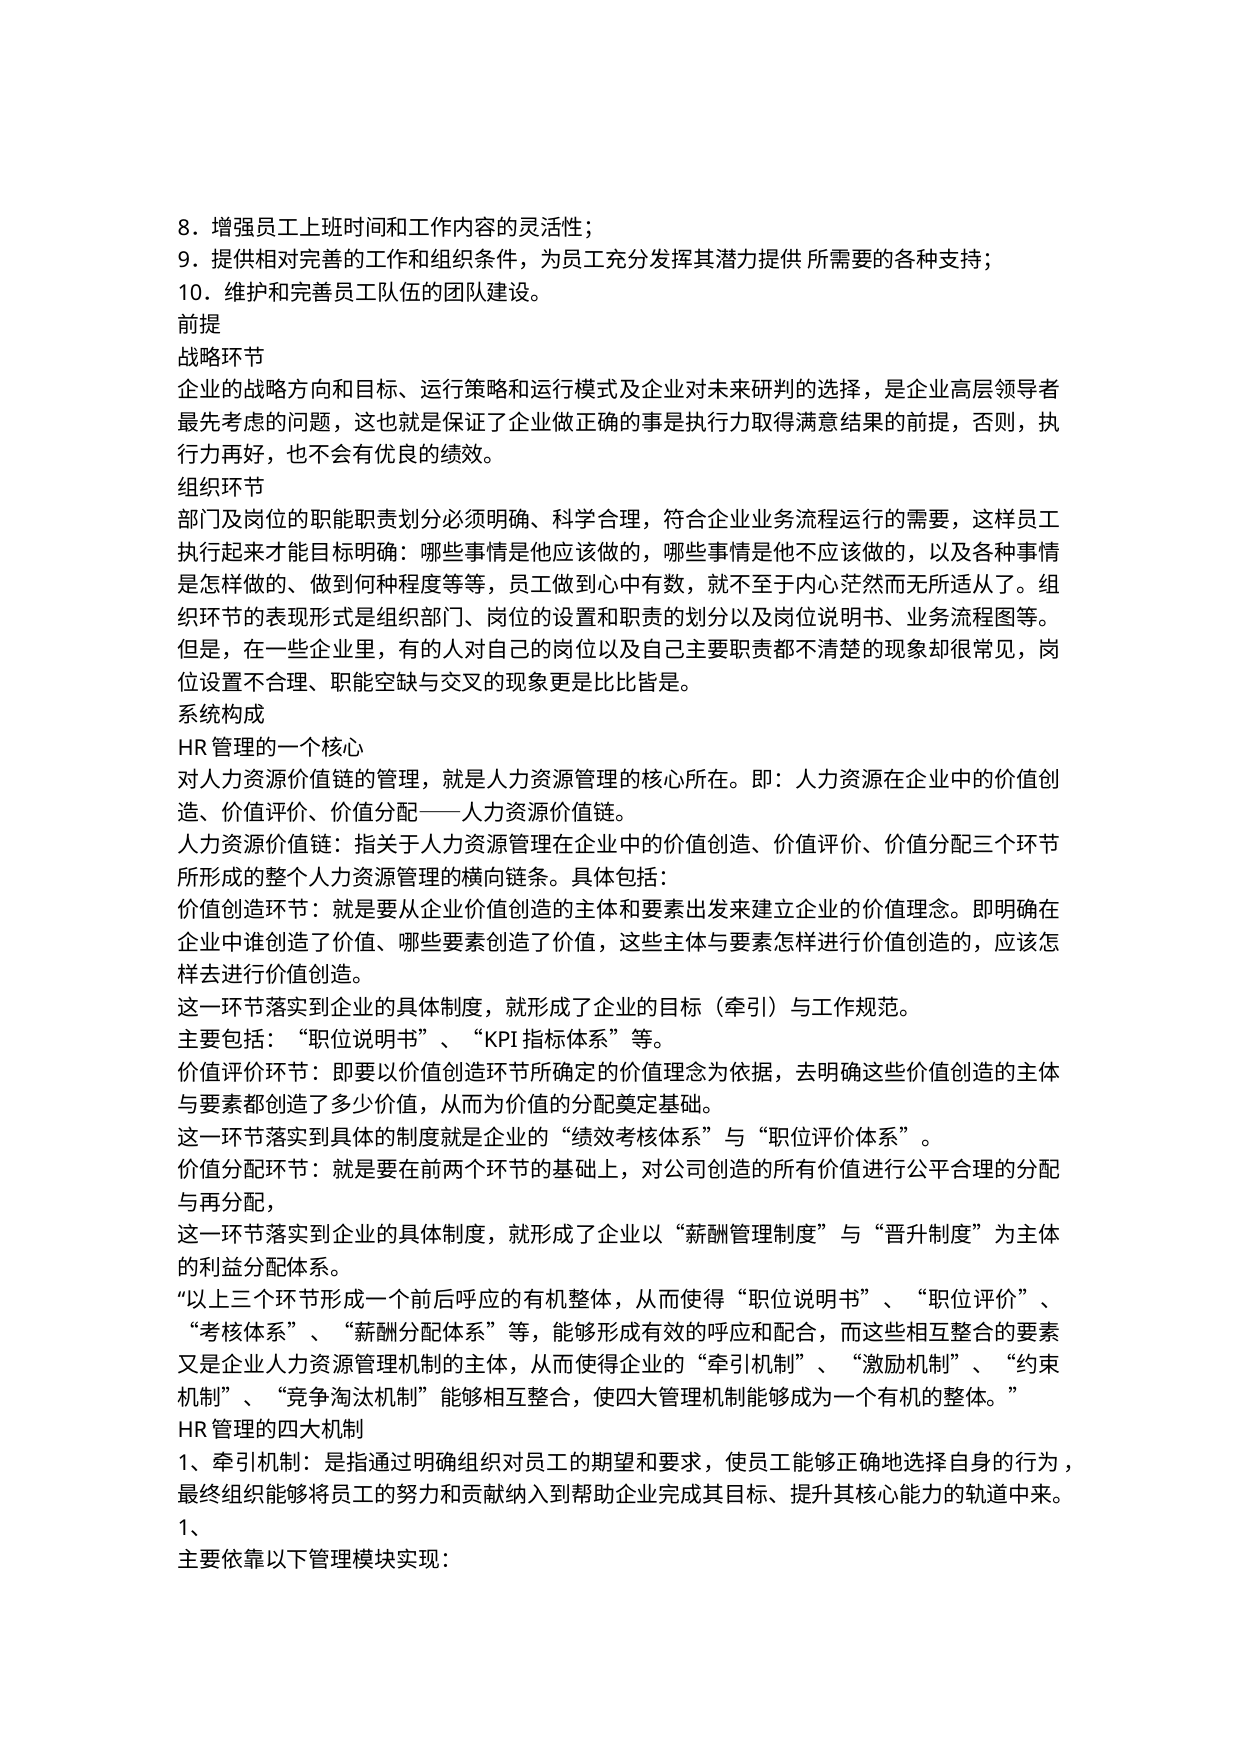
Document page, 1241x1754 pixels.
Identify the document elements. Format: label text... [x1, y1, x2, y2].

text 这一环节落实到具体的制度就是企业的“绩效考核体系”与“职位评价体系”。 [177, 1119, 1063, 1152]
text 战略环节 [177, 339, 1063, 372]
text 10．维护和完善员工队伍的团队建设。 [177, 274, 1063, 307]
text 系统构成 [177, 697, 1063, 729]
text 1、 [177, 1509, 1063, 1542]
text 组织环节 [177, 469, 1063, 502]
text 价值创造环节：就是要从企业价值创造的主体和要素出发来建立企业的价值理念。即明确在企业中谁创造了价值、哪些要素创造了价值，这些主体与要素怎样进行价值创造的，应该怎样去进行价值创造。 [177, 892, 1063, 989]
text 价值评价环节：即要以价值创造环节所确定的价值理念为依据，去明确这些价值创造的主体与要素都创造了多少价值，从而为价值的分配奠定基础。 [177, 1054, 1063, 1119]
text 1、牵引机制：是指通过明确组织对员工的期望和要求，使员工能够正确地选择自身的行为，最终组织能够将员工的努力和贡献纳入到帮助企业完成其目标、提升其核心能力的轨道中来。 [177, 1444, 1063, 1509]
text 9．提供相对完善的工作和组织条件，为员工充分发挥其潜力提供 所需要的各种支持； [177, 242, 1063, 274]
text HR管理的一个核心 [177, 729, 1063, 762]
text 人力资源价值链：指关于人力资源管理在企业中的价值创造、价值评价、价值分配三个环节所形成的整个人力资源管理的横向链条。具体包括： [177, 827, 1063, 892]
text HR管理的四大机制 [177, 1412, 1063, 1444]
text 企业的战略方向和目标、运行策略和运行模式及企业对未来研判的选择，是企业高层领导者最先考虑的问题，这也就是保证了企业做正确的事是执行力取得满意结果的前提，否则，执行力再好，也不会有优良的绩效。 [177, 372, 1063, 469]
text “以上三个环节形成一个前后呼应的有机整体，从而使得“职位说明书”、“职位评价”、“考核体系”、“薪酬分配体系”等，能够形成有效的呼应和配合，而这些相互整合的要素又是企业人力资源管理机制的主体，从而使得企业的“牵引机制”、“激励机制”、“约束机制”、“竞争淘汰机制”能够相互整合，使四大管理机制能够成为一个有机的整体。” [177, 1282, 1063, 1412]
text 主要包括：“职位说明书”、“KPI指标体系”等。 [177, 1022, 1063, 1054]
text 这一环节落实到企业的具体制度，就形成了企业以“薪酬管理制度”与“晋升制度”为主体的利益分配体系。 [177, 1217, 1063, 1282]
text 主要依靠以下管理模块实现： [177, 1542, 1063, 1574]
text 价值分配环节：就是要在前两个环节的基础上，对公司创造的所有价值进行公平合理的分配与再分配， [177, 1152, 1063, 1217]
text 这一环节落实到企业的具体制度，就形成了企业的目标（牵引）与工作规范。 [177, 989, 1063, 1022]
text 部门及岗位的职能职责划分必须明确、科学合理，符合企业业务流程运行的需要，这样员工执行起来才能目标明确：哪些事情是他应该做的，哪些事情是他不应该做的，以及各种事情是怎样做的、做到何种程度等等，员工做到心中有数，就不至于内心茫然而无所适从了。组织环节的表现形式是组织部门、岗位的设置和职责的划分以及岗位说明书、业务流程图等。但是，在一些企业里，有的人对自己的岗位以及自己主要职责都不清楚的现象却很常见，岗位设置不合理、职能空缺与交叉的现象更是比比皆是。 [177, 502, 1063, 697]
text 对人力资源价值链的管理，就是人力资源管理的核心所在。即：人力资源在企业中的价值创造、价值评价、价值分配——人力资源价值链。 [177, 762, 1063, 827]
text 前提 [177, 307, 1063, 339]
text 8．增强员工上班时间和工作内容的灵活性； [177, 209, 1063, 242]
